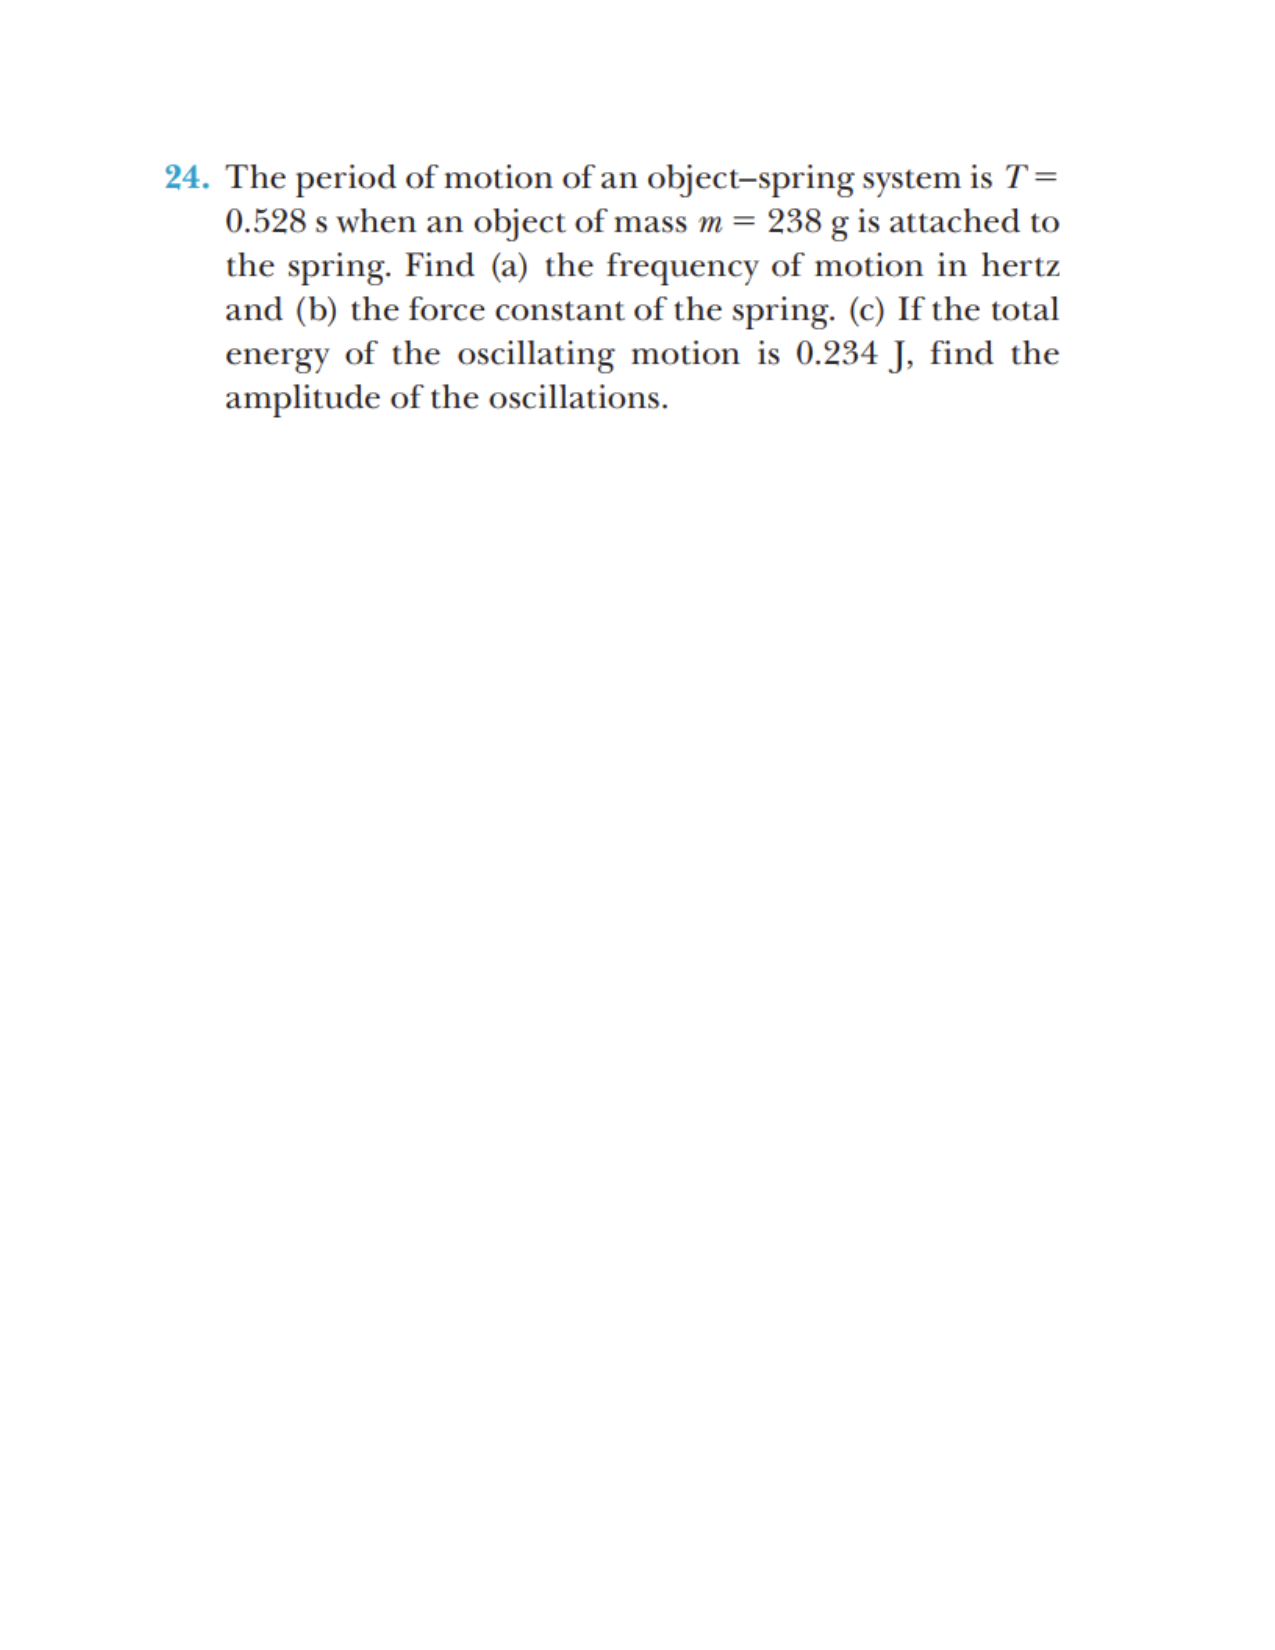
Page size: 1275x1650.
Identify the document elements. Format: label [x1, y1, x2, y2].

picture [150, 150, 1102, 424]
